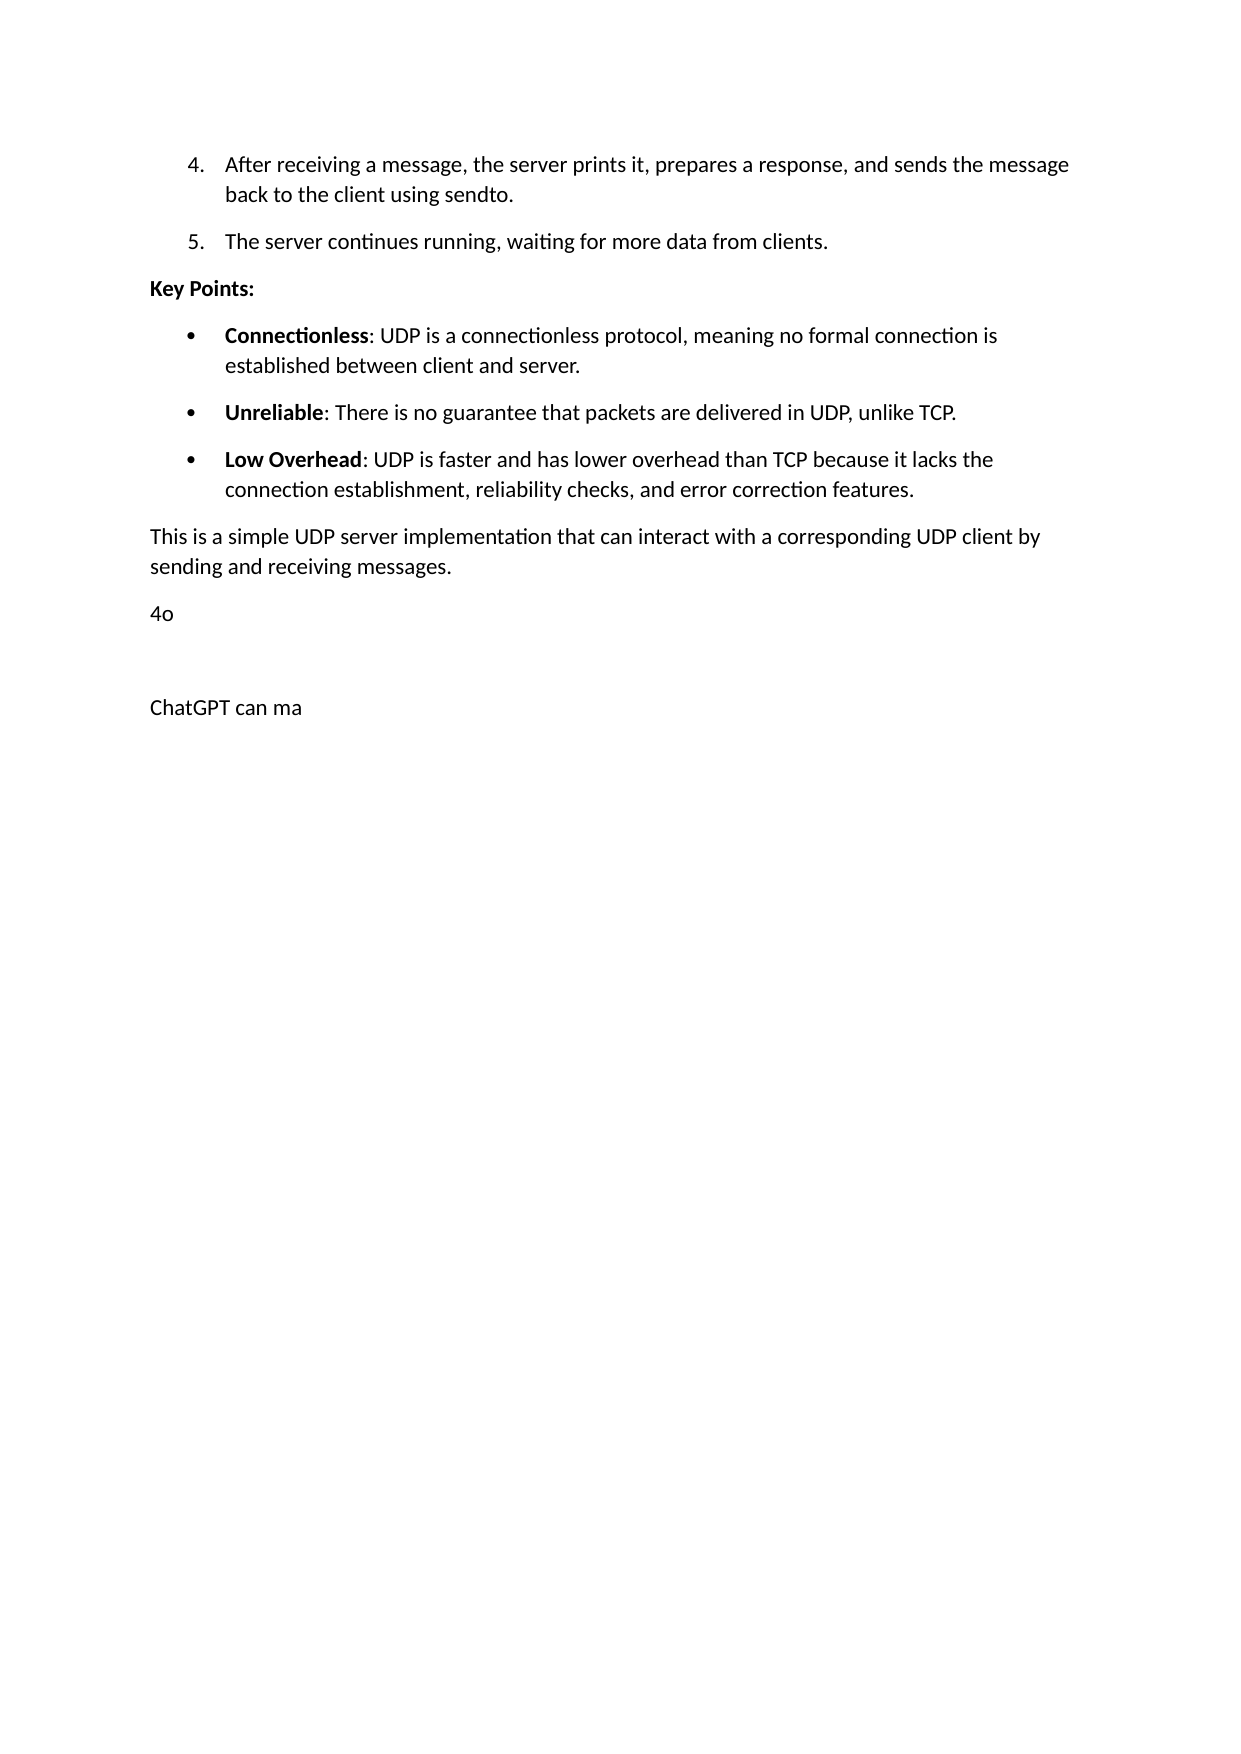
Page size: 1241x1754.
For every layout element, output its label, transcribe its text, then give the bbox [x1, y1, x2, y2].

list Unreliable: There is no guarantee that packets are delivered in UDP, unlike TCP. [187, 398, 1090, 426]
text This is a simple UDP server implementation that can interact with a corresponding UDP client by sending and receiving messages. [150, 522, 1090, 580]
list Connectionless: UDP is a connectionless protocol, meaning no formal connection is established between client and server. [187, 321, 1090, 379]
list The server continues running, waiting for more data from clients. [187, 227, 1090, 255]
text ChatGPT can ma [150, 693, 1090, 721]
list After receiving a message, the server prints it, prepares a response, and sends the message back to the client using sendto. [187, 150, 1090, 208]
list Low Overhead: UDP is faster and has lower overhead than TCP because it lacks the connection establishment, reliability checks, and error correction features. [187, 445, 1090, 503]
text 4o [150, 599, 1090, 627]
text Key Points: [150, 274, 1090, 302]
